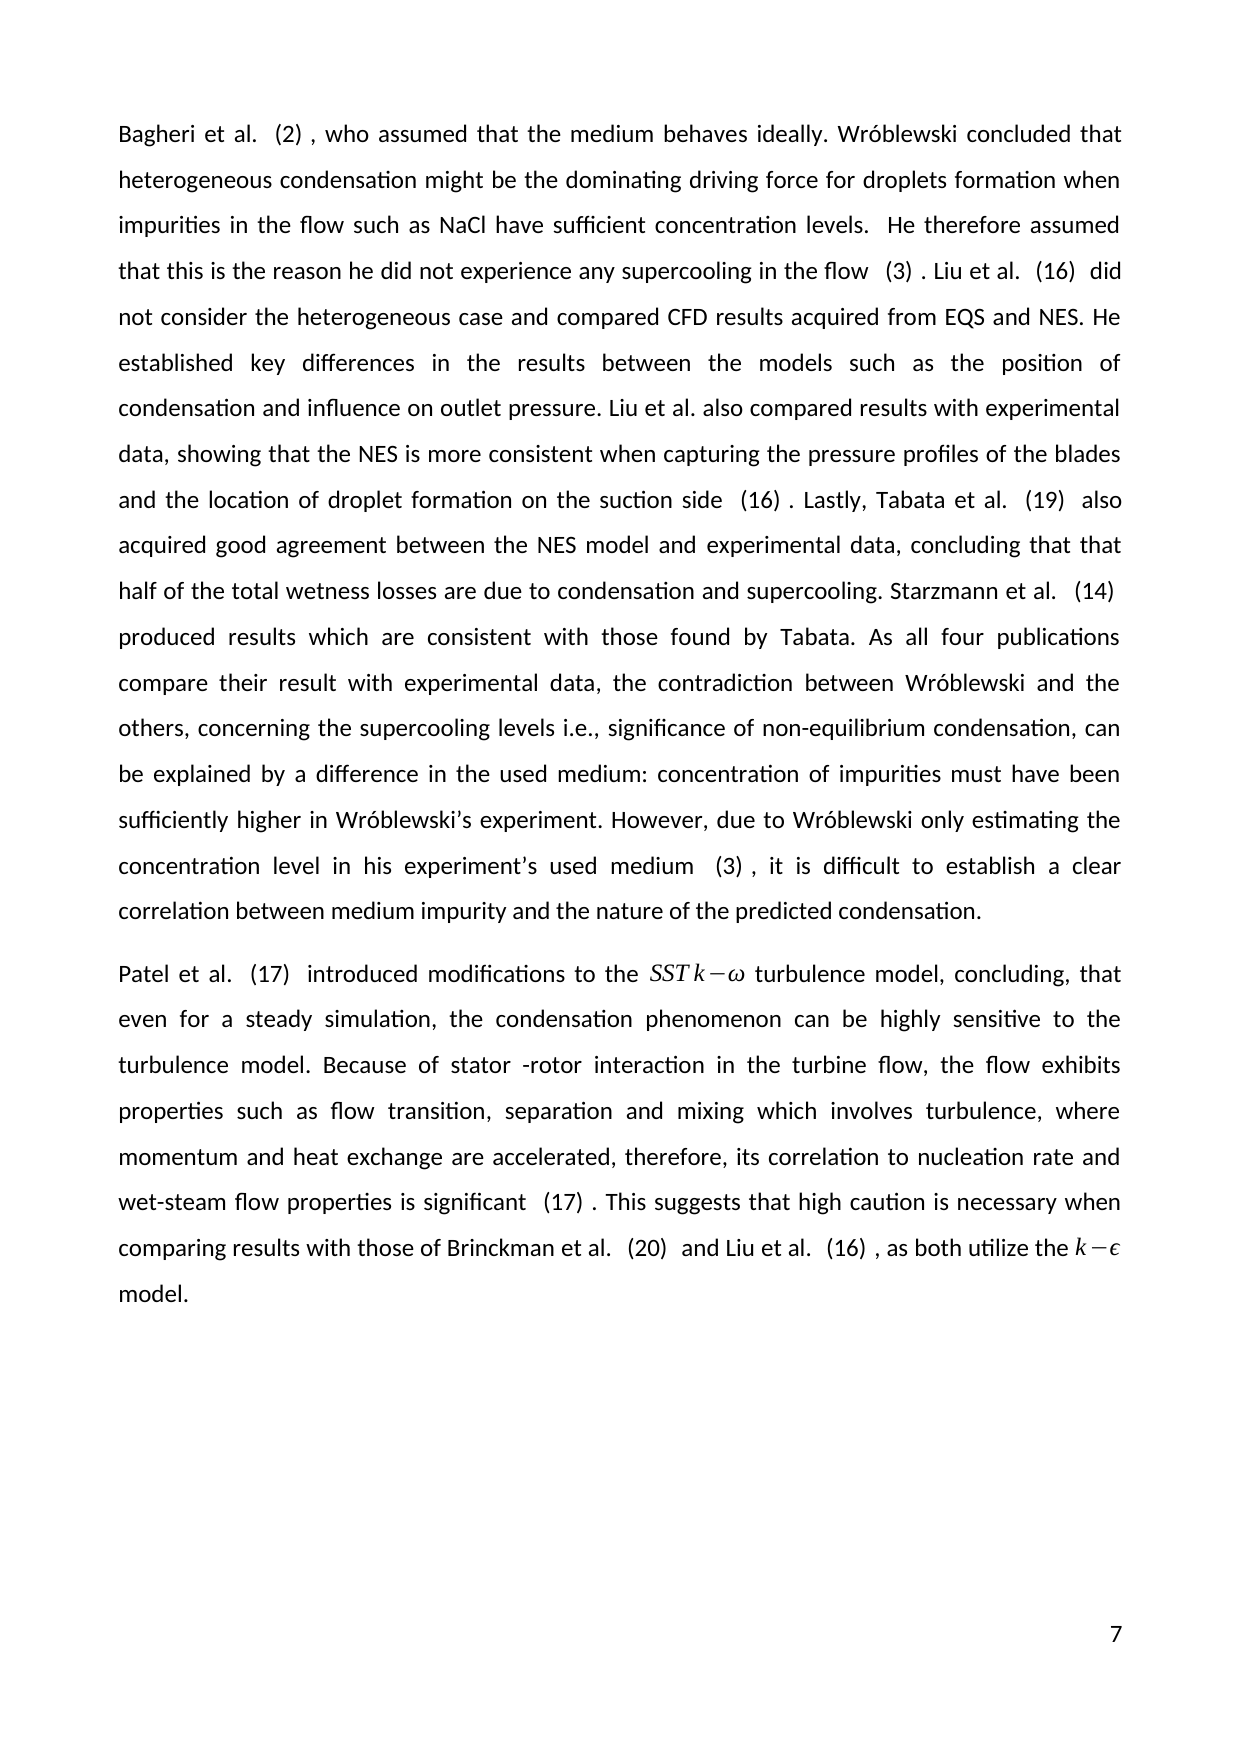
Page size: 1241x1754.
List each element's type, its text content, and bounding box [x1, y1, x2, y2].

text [118, 118, 1122, 926]
text Patel et al. introduced modifications to the turbulence model, concluding, that even for a steady simulation, the condensation phenomenon can be highly sensitive to the turbulence model. Because of stator -rotor interaction in the turbine flow, the flow exhibits properties such as flow transition, separation and mixing which involves turbulence, where momentum and heat exchange are accelerated, therefore, its correlation to nucleation rate and wet-steam flow properties is significant . This suggests that high caution is necessary when comparing results with those of Brinckman et al. and Liu et al. , as both utilize the model. [118, 958, 1122, 1308]
